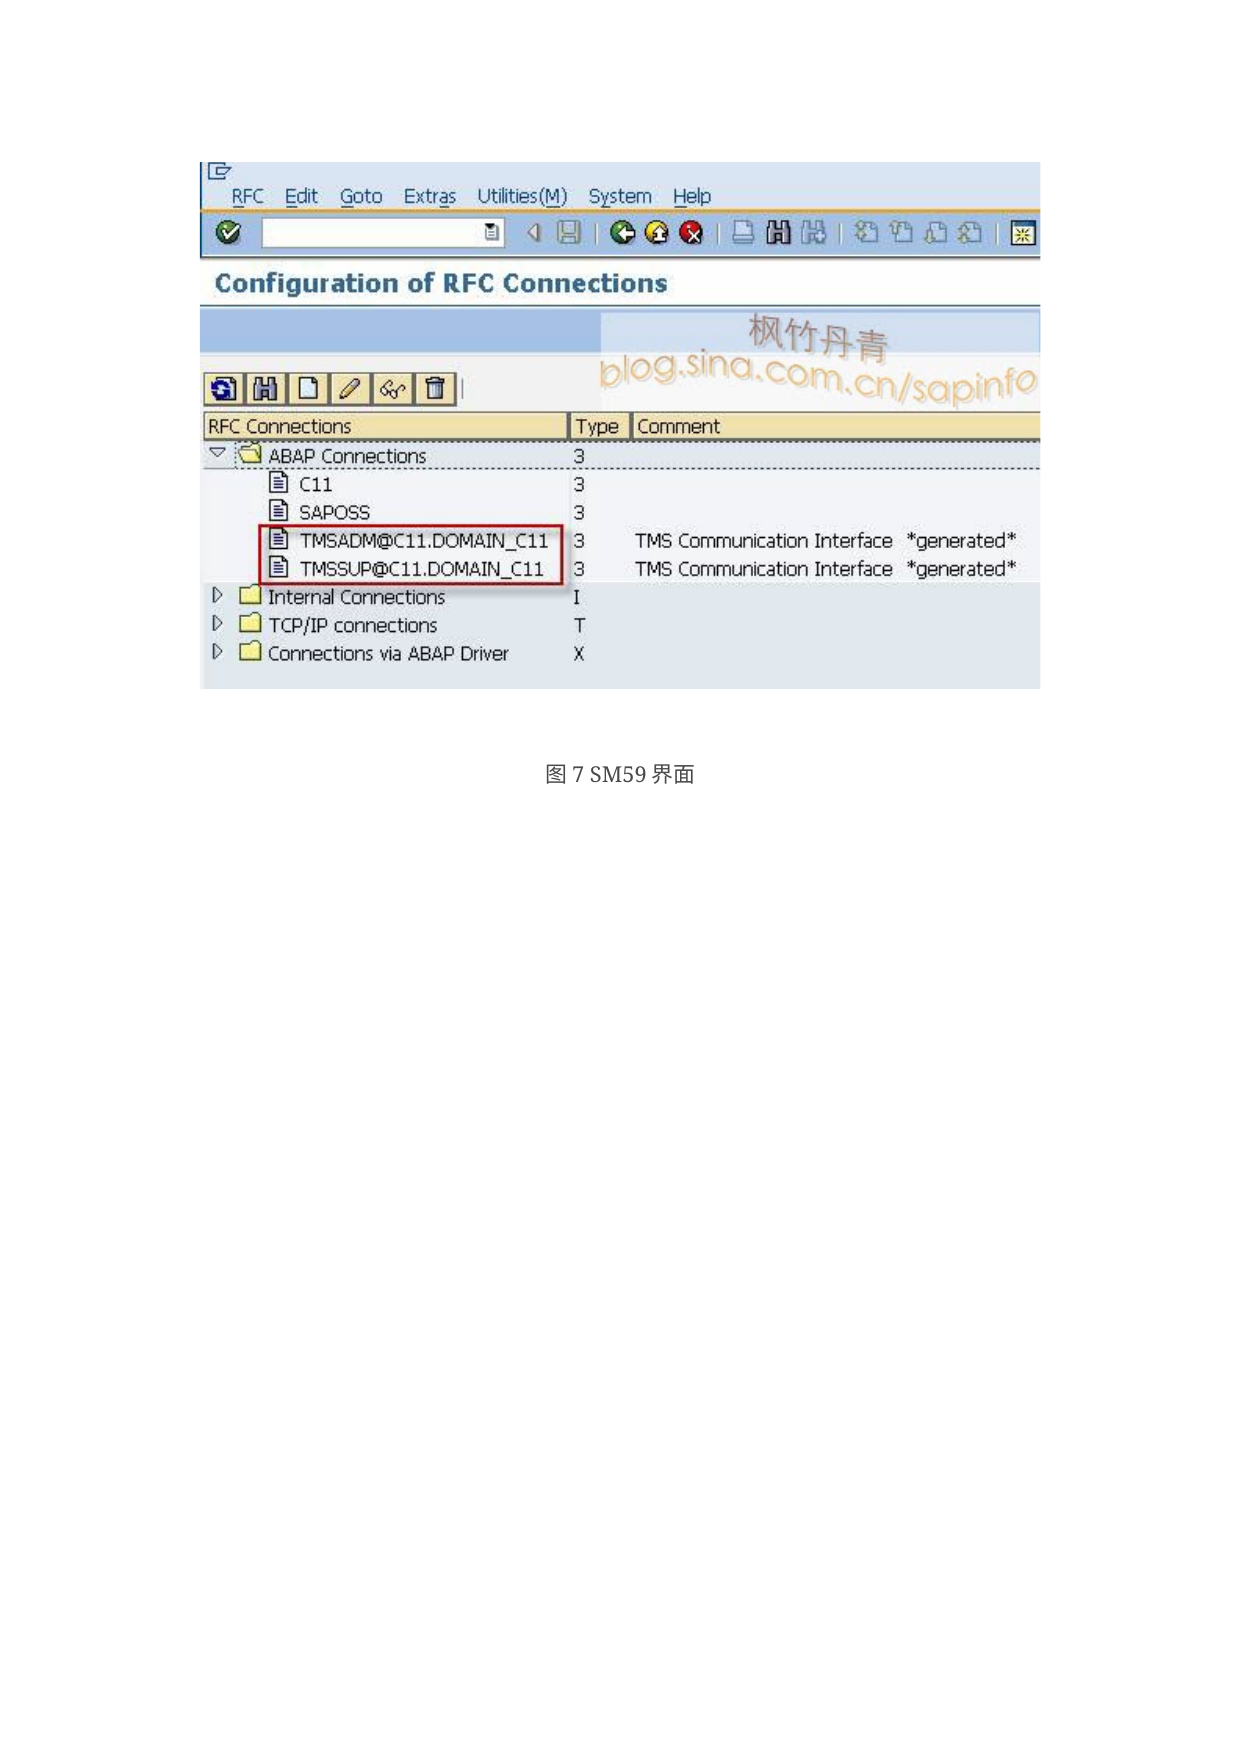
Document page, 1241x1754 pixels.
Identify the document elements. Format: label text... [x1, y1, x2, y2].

text 图7 SM59界面 [187, 757, 1053, 789]
picture [199, 162, 1041, 689]
